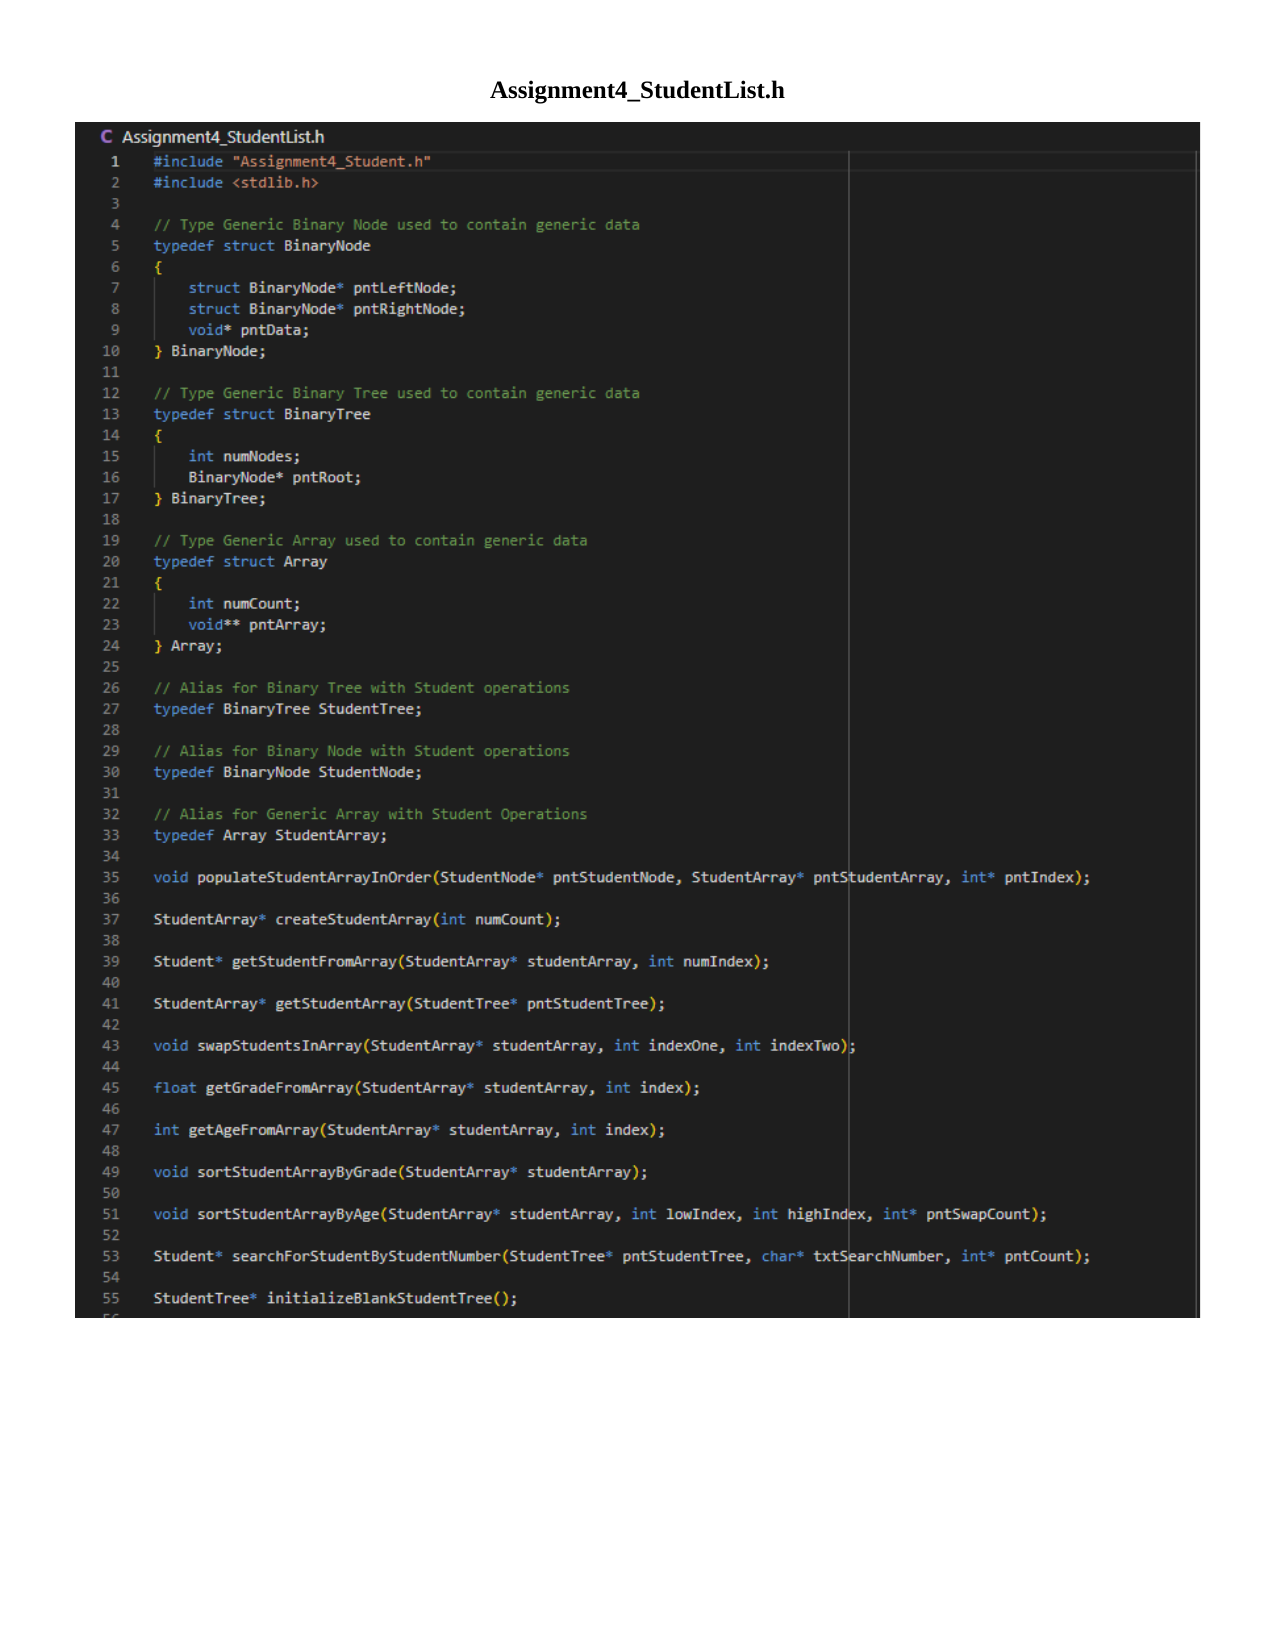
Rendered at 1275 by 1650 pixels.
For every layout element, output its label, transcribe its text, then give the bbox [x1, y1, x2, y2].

text Assignment4_StudentList.h [75, 75, 1200, 104]
picture [75, 122, 1200, 1318]
